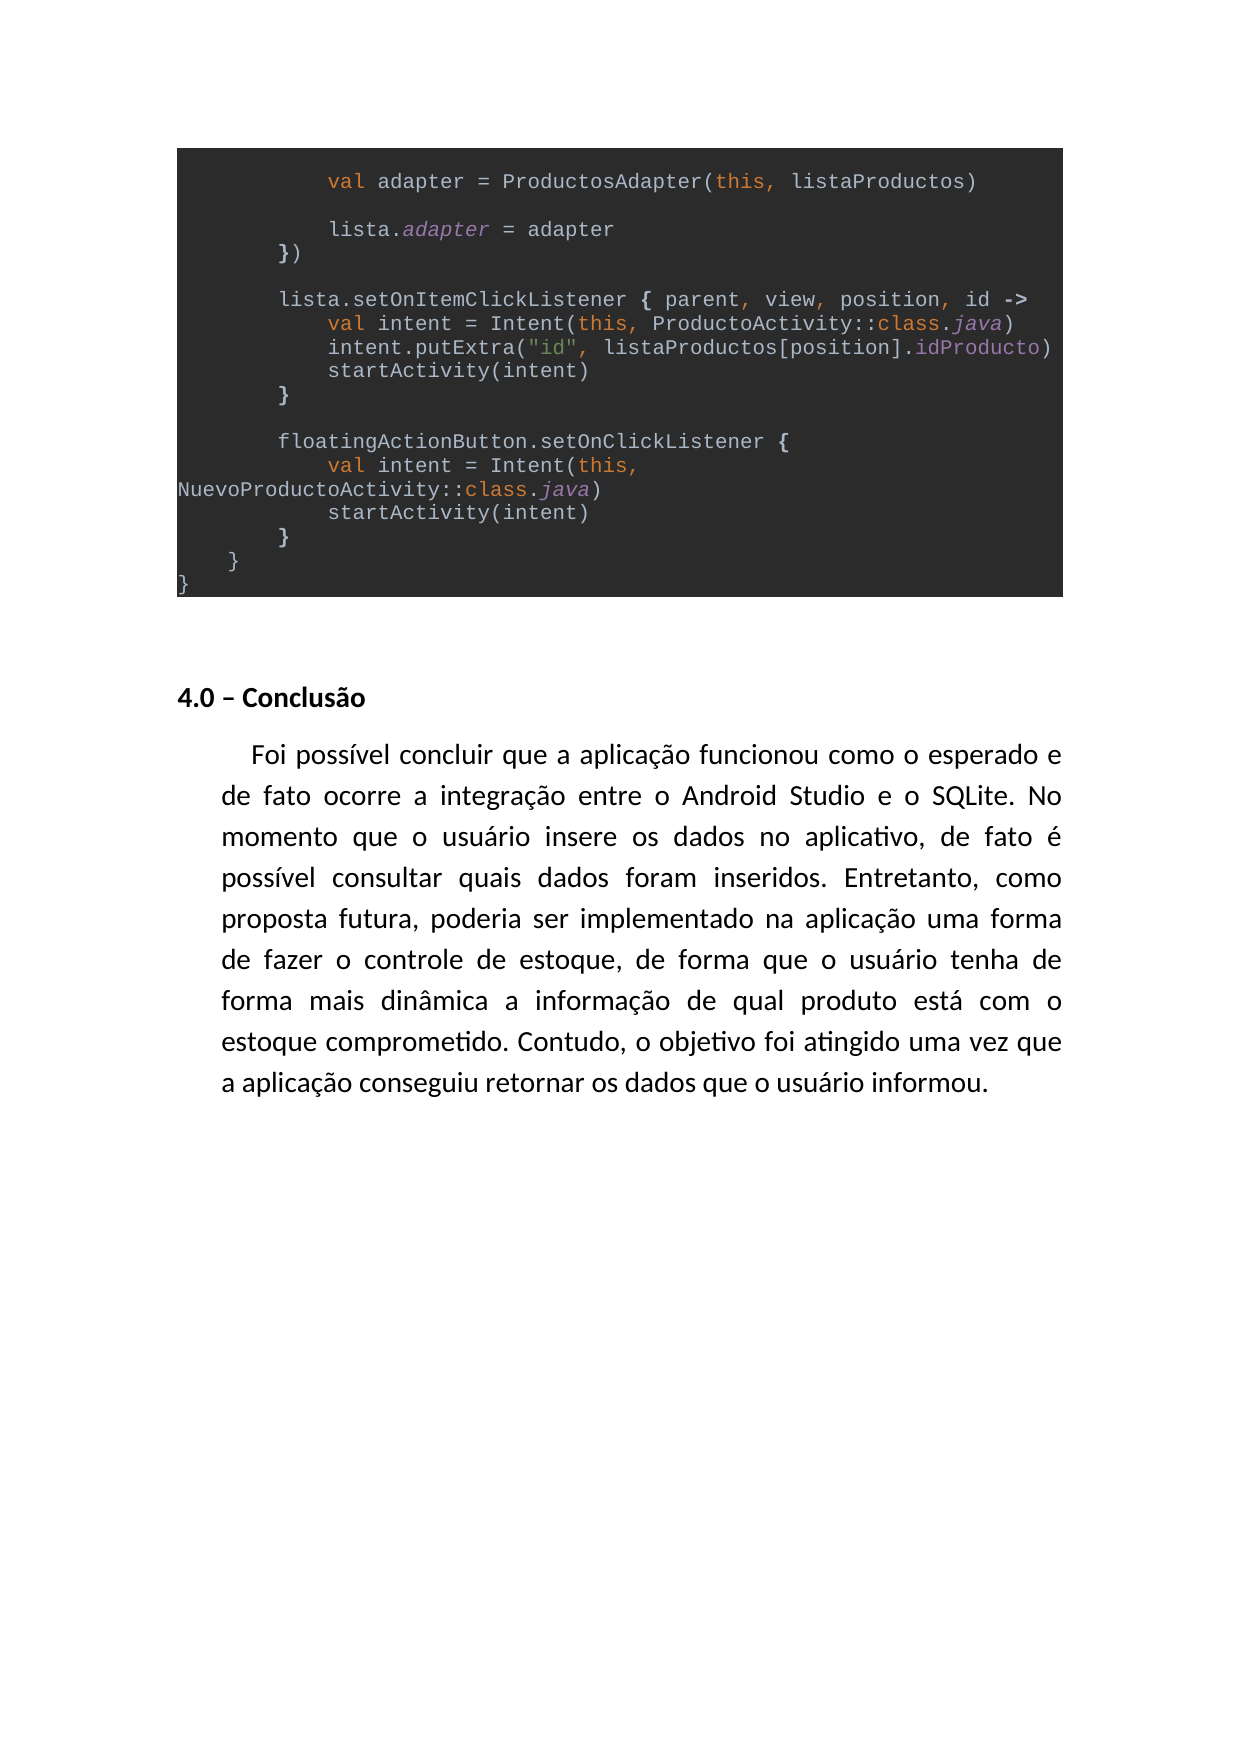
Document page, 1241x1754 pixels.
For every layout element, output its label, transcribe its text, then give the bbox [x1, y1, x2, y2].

text Foi possível concluir que a aplicação funcionou como o esperado e de fato ocorre a integração entre o Android Studio e o SQLite. No momento que o usuário insere os dados no aplicativo, de fato é possível consultar quais dados foram inseridos. Entretanto, como proposta futura, poderia ser implementado na aplicação uma forma de fazer o controle de estoque, de forma que o usuário tenha de forma mais dinâmica a informação de qual produto está com o estoque comprometido. Contudo, o objetivo foi atingido uma vez que a aplicação conseguiu retornar os dados que o usuário informou. [221, 736, 1063, 1099]
list – Conclusão [177, 679, 1063, 714]
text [177, 148, 1063, 597]
